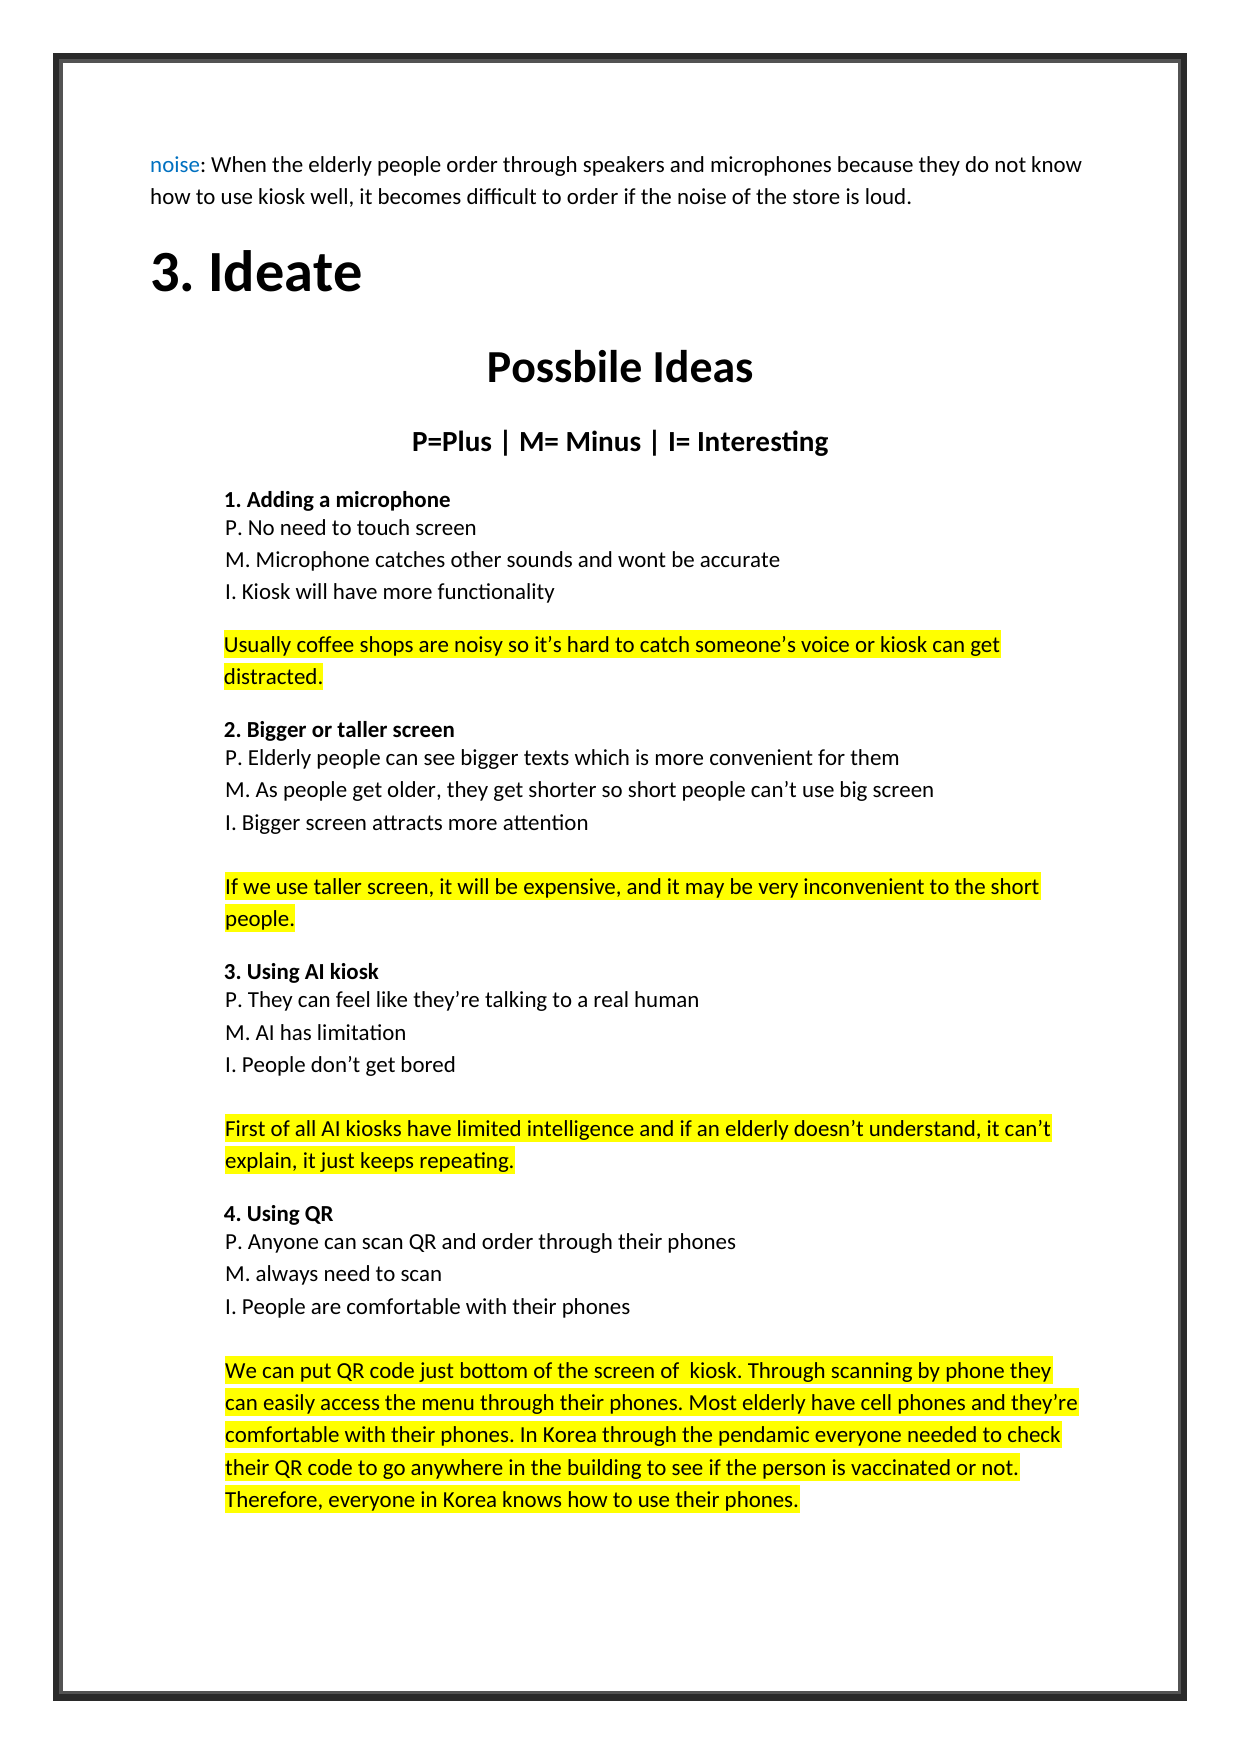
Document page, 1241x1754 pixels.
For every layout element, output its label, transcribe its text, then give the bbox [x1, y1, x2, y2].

list We can put QR code just bottom of the screen of kiosk. Through scanning by phone they can easily access the menu through their phones. Most elderly have cell phones and they’re comfortable with their phones. In Korea through the pendamic everyone needed to check their QR code to go anywhere in the building to see if the person is vaccinated or not. Therefore, everyone in Korea knows how to use their phones. [225, 1356, 1090, 1513]
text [150, 150, 1090, 210]
list M. As people get older, they get shorter so short people can’t use big screen [225, 776, 1090, 804]
text 4. Using QR [150, 1199, 1090, 1227]
text 3. Using AI kiosk [150, 957, 1090, 985]
list P. They can feel like they’re talking to a real human [225, 985, 1090, 1013]
text 1. Adding a microphone [150, 485, 1090, 513]
list I. People don’t get bored [225, 1050, 1090, 1078]
text 3. Ideate [150, 235, 1090, 306]
list First of all AI kiosks have limited intelligence and if an elderly doesn’t understand, it can’t explain, it just keeps repeating. [225, 1114, 1090, 1174]
list If we use taller screen, it will be expensive, and it may be very inconvenient to the short people. [225, 872, 1090, 932]
list M. Microphone catches other sounds and wont be accurate [225, 545, 1090, 573]
list M. always need to scan [225, 1259, 1090, 1288]
text P=Plus | M= Minus | I= Interesting [150, 423, 1090, 459]
list I. People are comfortable with their phones [225, 1292, 1090, 1320]
list P. Anyone can scan QR and order through their phones [225, 1227, 1090, 1255]
text Possbile Ideas [150, 338, 1090, 394]
list P. No need to touch screen [225, 513, 1090, 541]
text 2. Bigger or taller screen [150, 715, 1090, 743]
list M. AI has limitation [225, 1018, 1090, 1046]
text Usually coffee shops are noisy so it’s hard to catch someone’s voice or kiosk can get distracted. [224, 630, 1090, 690]
list P. Elderly people can see bigger texts which is more convenient for them [225, 743, 1090, 771]
list I. Kiosk will have more functionality [225, 577, 1090, 605]
list I. Bigger screen attracts more attention [225, 808, 1090, 836]
